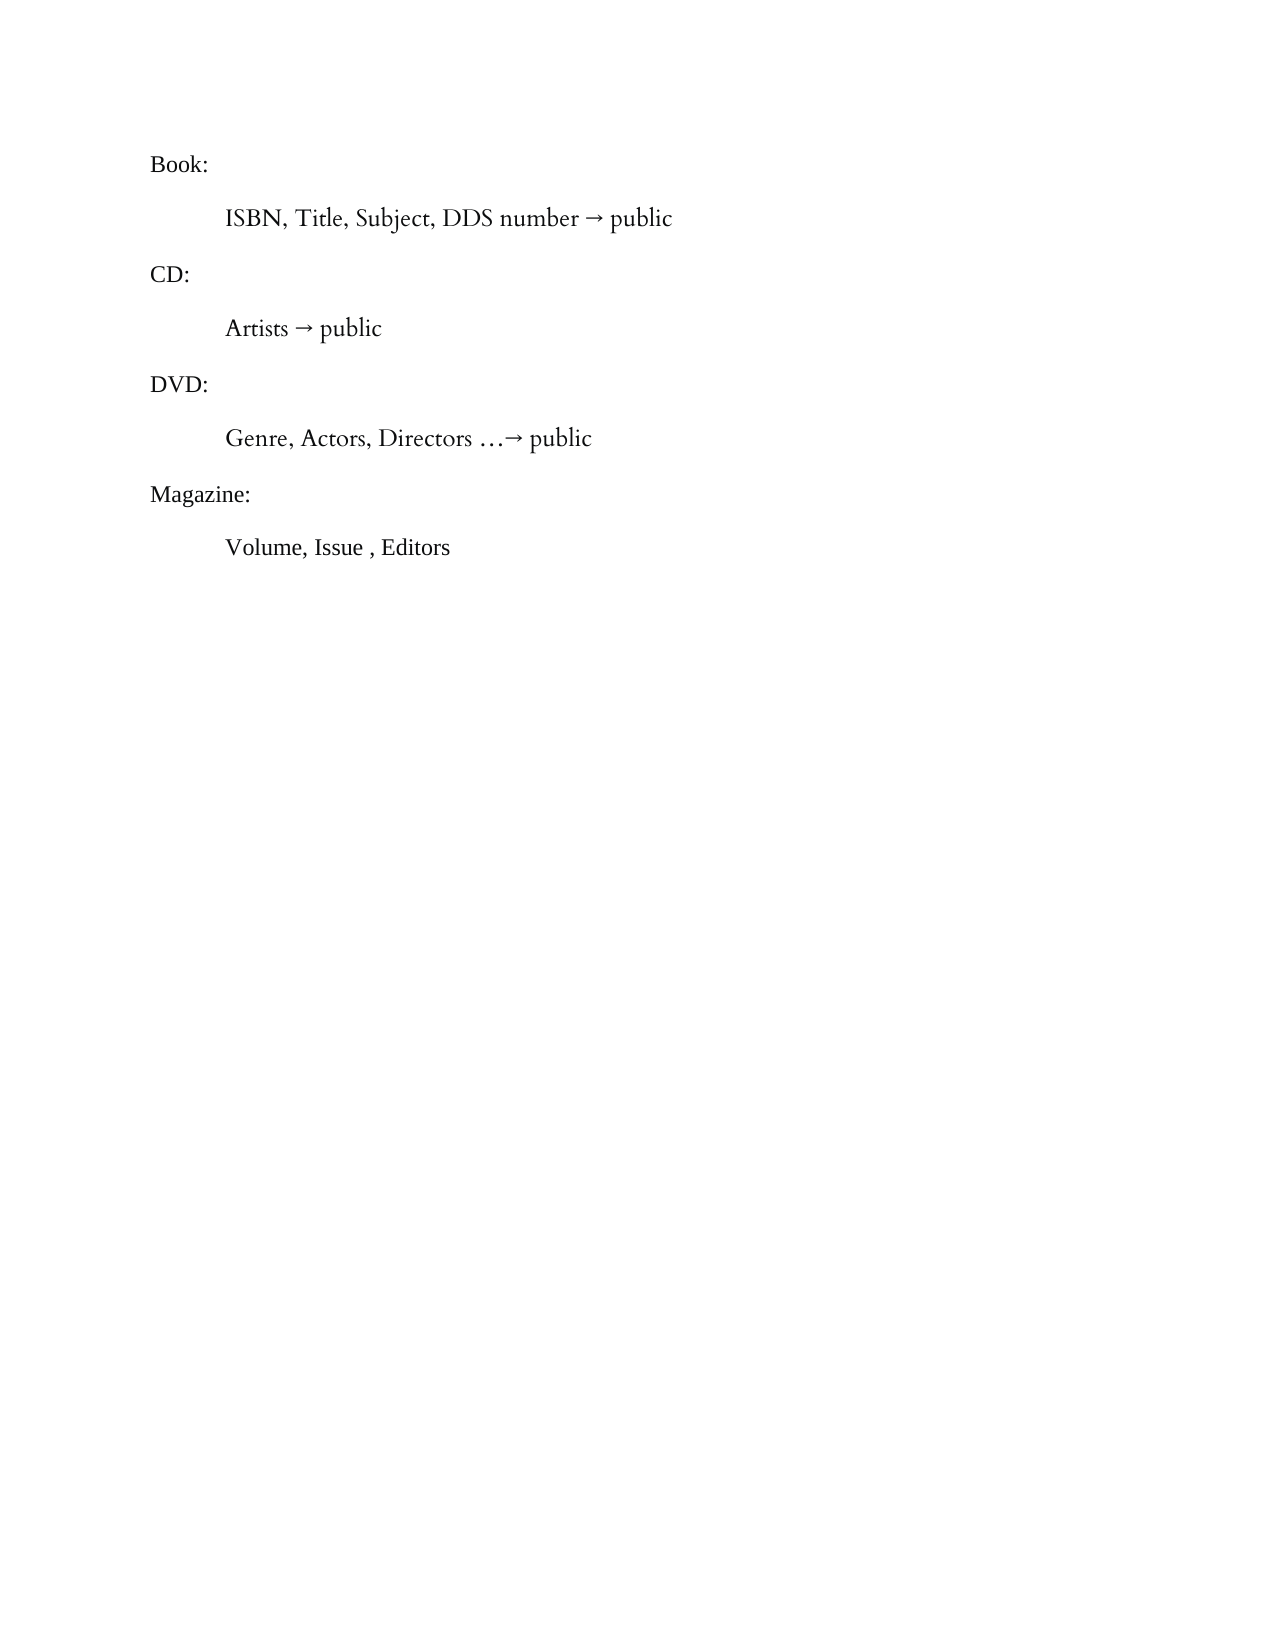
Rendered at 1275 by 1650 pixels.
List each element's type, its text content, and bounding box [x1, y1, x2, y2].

text Magazine: [150, 480, 1125, 508]
text Artists → public [150, 313, 1125, 345]
text Volume, Issue , Editors [150, 533, 1125, 561]
text ISBN, Title, Subject, DDS number → public [150, 203, 1125, 235]
text CD: [150, 260, 1125, 288]
text DVD: [150, 370, 1125, 398]
text Genre, Actors, Directors …→ public [150, 423, 1125, 455]
text Book: [150, 150, 1125, 178]
